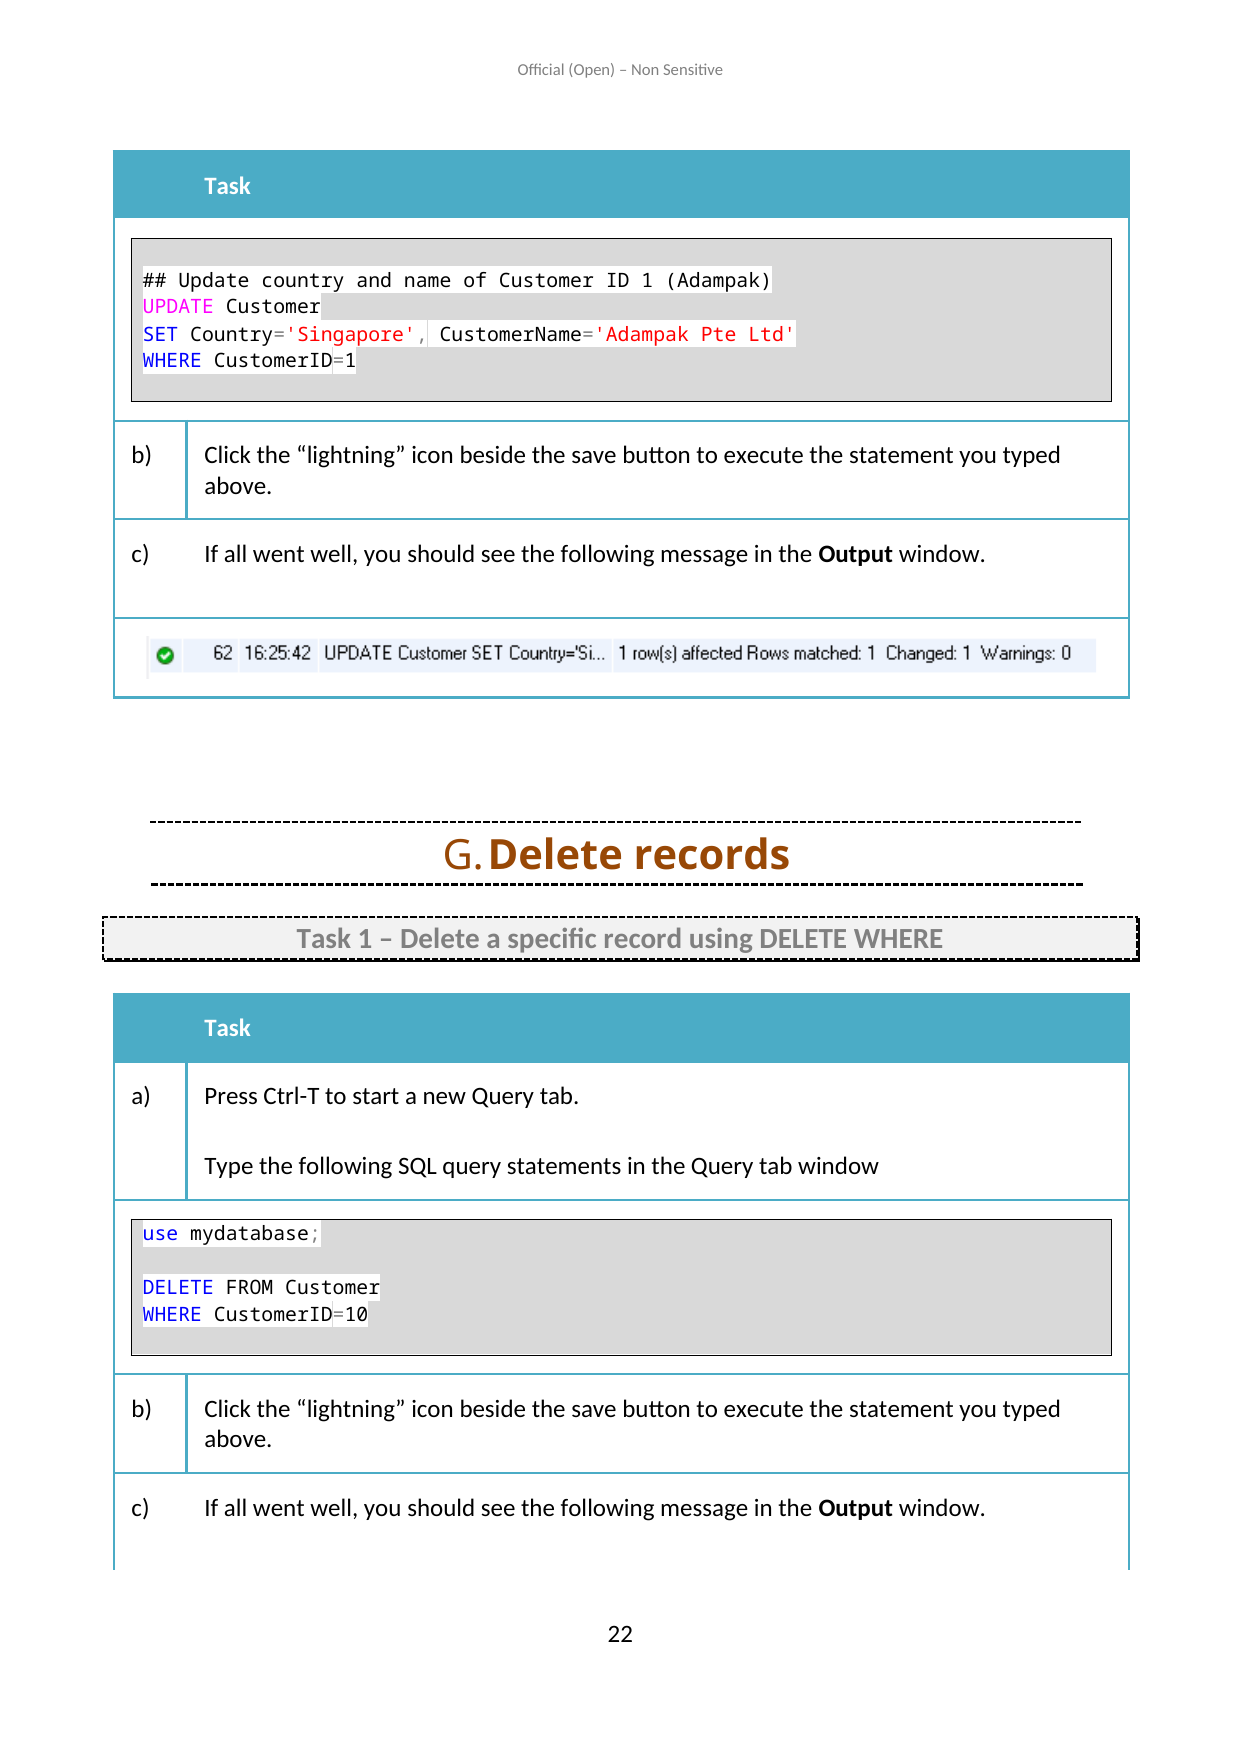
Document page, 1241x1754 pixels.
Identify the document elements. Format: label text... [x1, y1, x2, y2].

table_cell If all went well, you should see the following message in the Output window. [186, 520, 1128, 617]
subtitle Delete records [150, 821, 1083, 886]
table_cell [115, 1201, 1128, 1373]
table_cell [115, 520, 186, 617]
table_header Task [186, 152, 1128, 218]
picture [146, 636, 1097, 679]
table_cell [115, 422, 185, 518]
table_cell [115, 1063, 185, 1199]
table_cell [115, 218, 1128, 419]
table_header Task [186, 995, 1128, 1061]
table_cell If all went well, you should see the following message in the Output window. [186, 1474, 1128, 1570]
table_cell Click the “lightning” icon beside the save button to execute the statement you typed above. [188, 1375, 1128, 1472]
table_header [115, 152, 186, 218]
table_cell Click the “lightning” icon beside the save button to execute the statement you typed above. [188, 422, 1128, 518]
subtitle Task 1 – Delete a specific record using DELETE WHERE [102, 916, 1138, 960]
table_header [115, 995, 186, 1061]
table_cell Press Ctrl-T to start a new Query tab. Type the following SQL query statements in the Query tab window [188, 1063, 1128, 1199]
table_cell [115, 1375, 185, 1472]
table_cell [115, 1474, 186, 1570]
table_cell [115, 619, 1128, 696]
